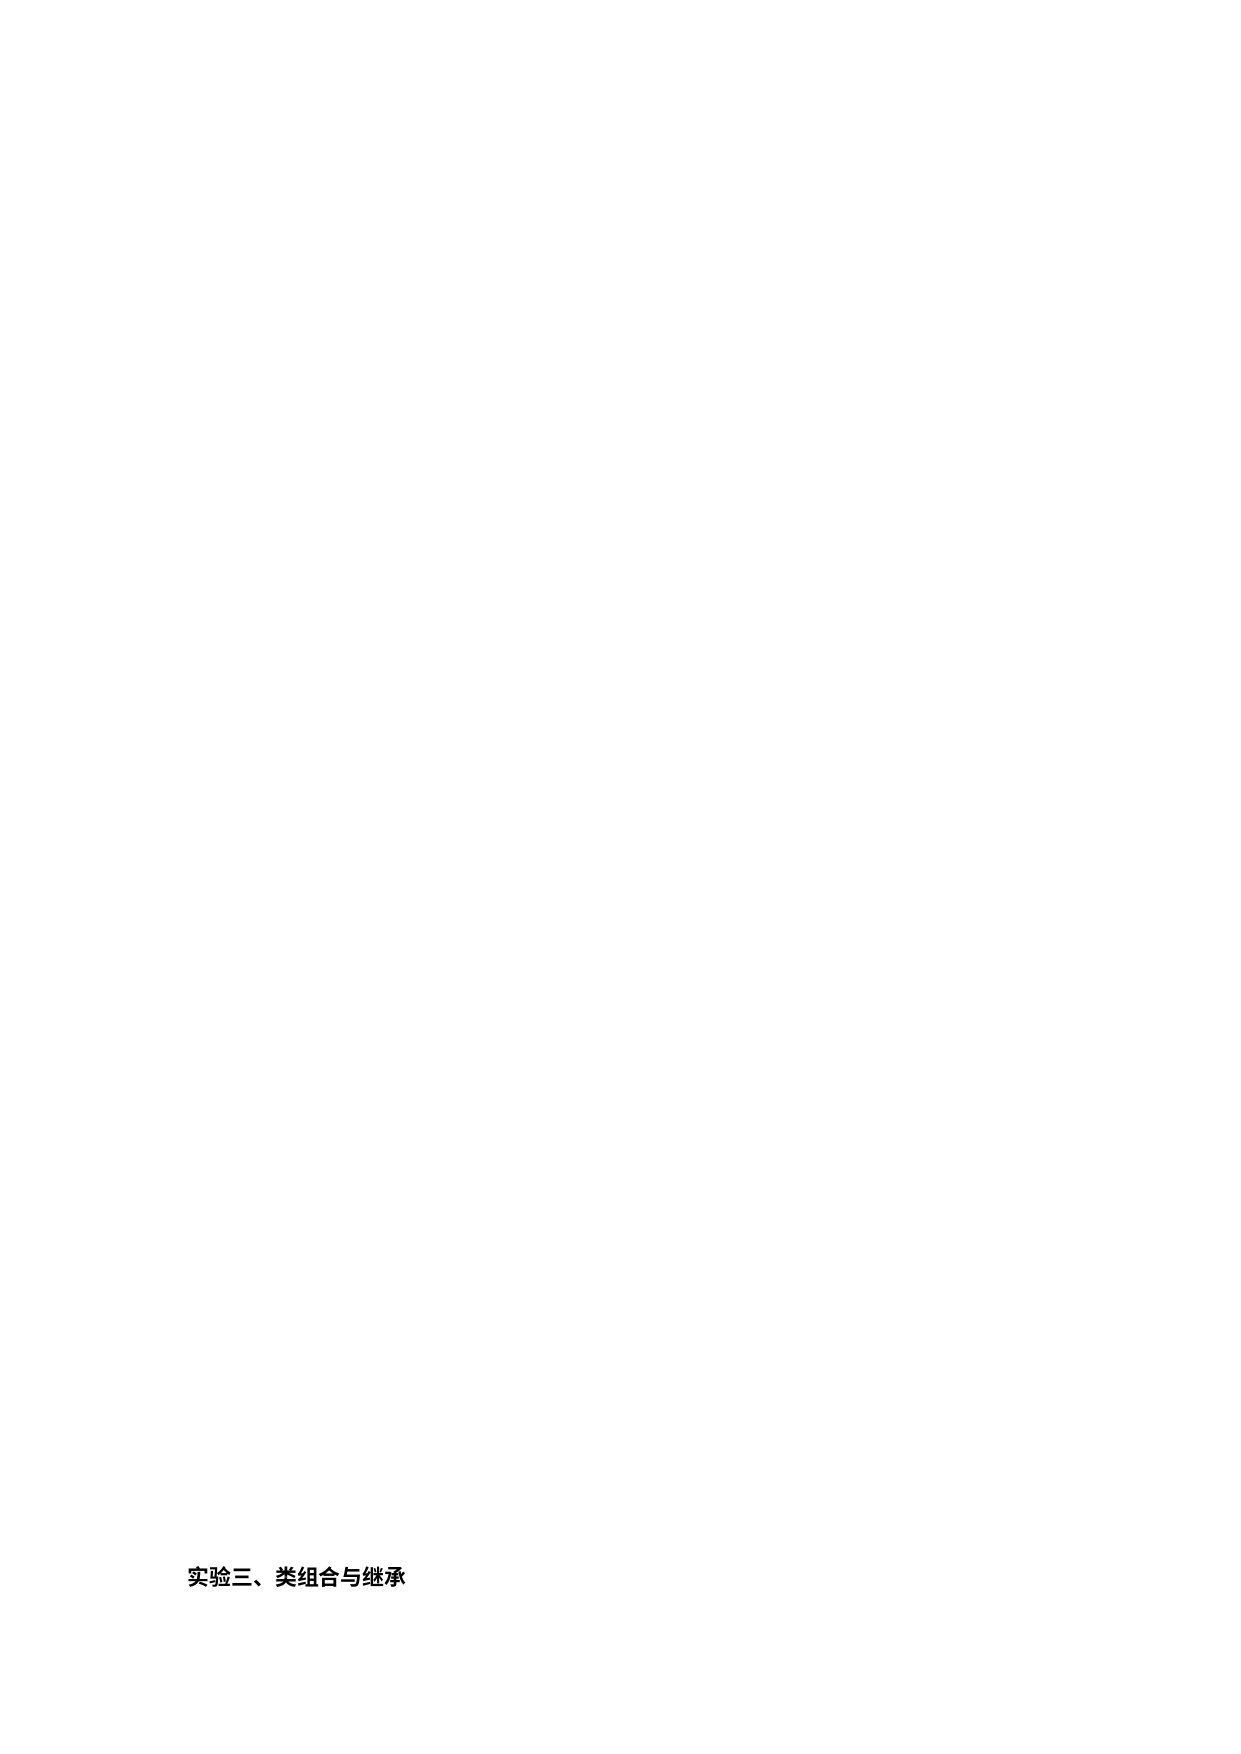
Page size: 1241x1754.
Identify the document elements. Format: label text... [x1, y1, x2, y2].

text 实验三、类组合与继承 [187, 1559, 1053, 1592]
